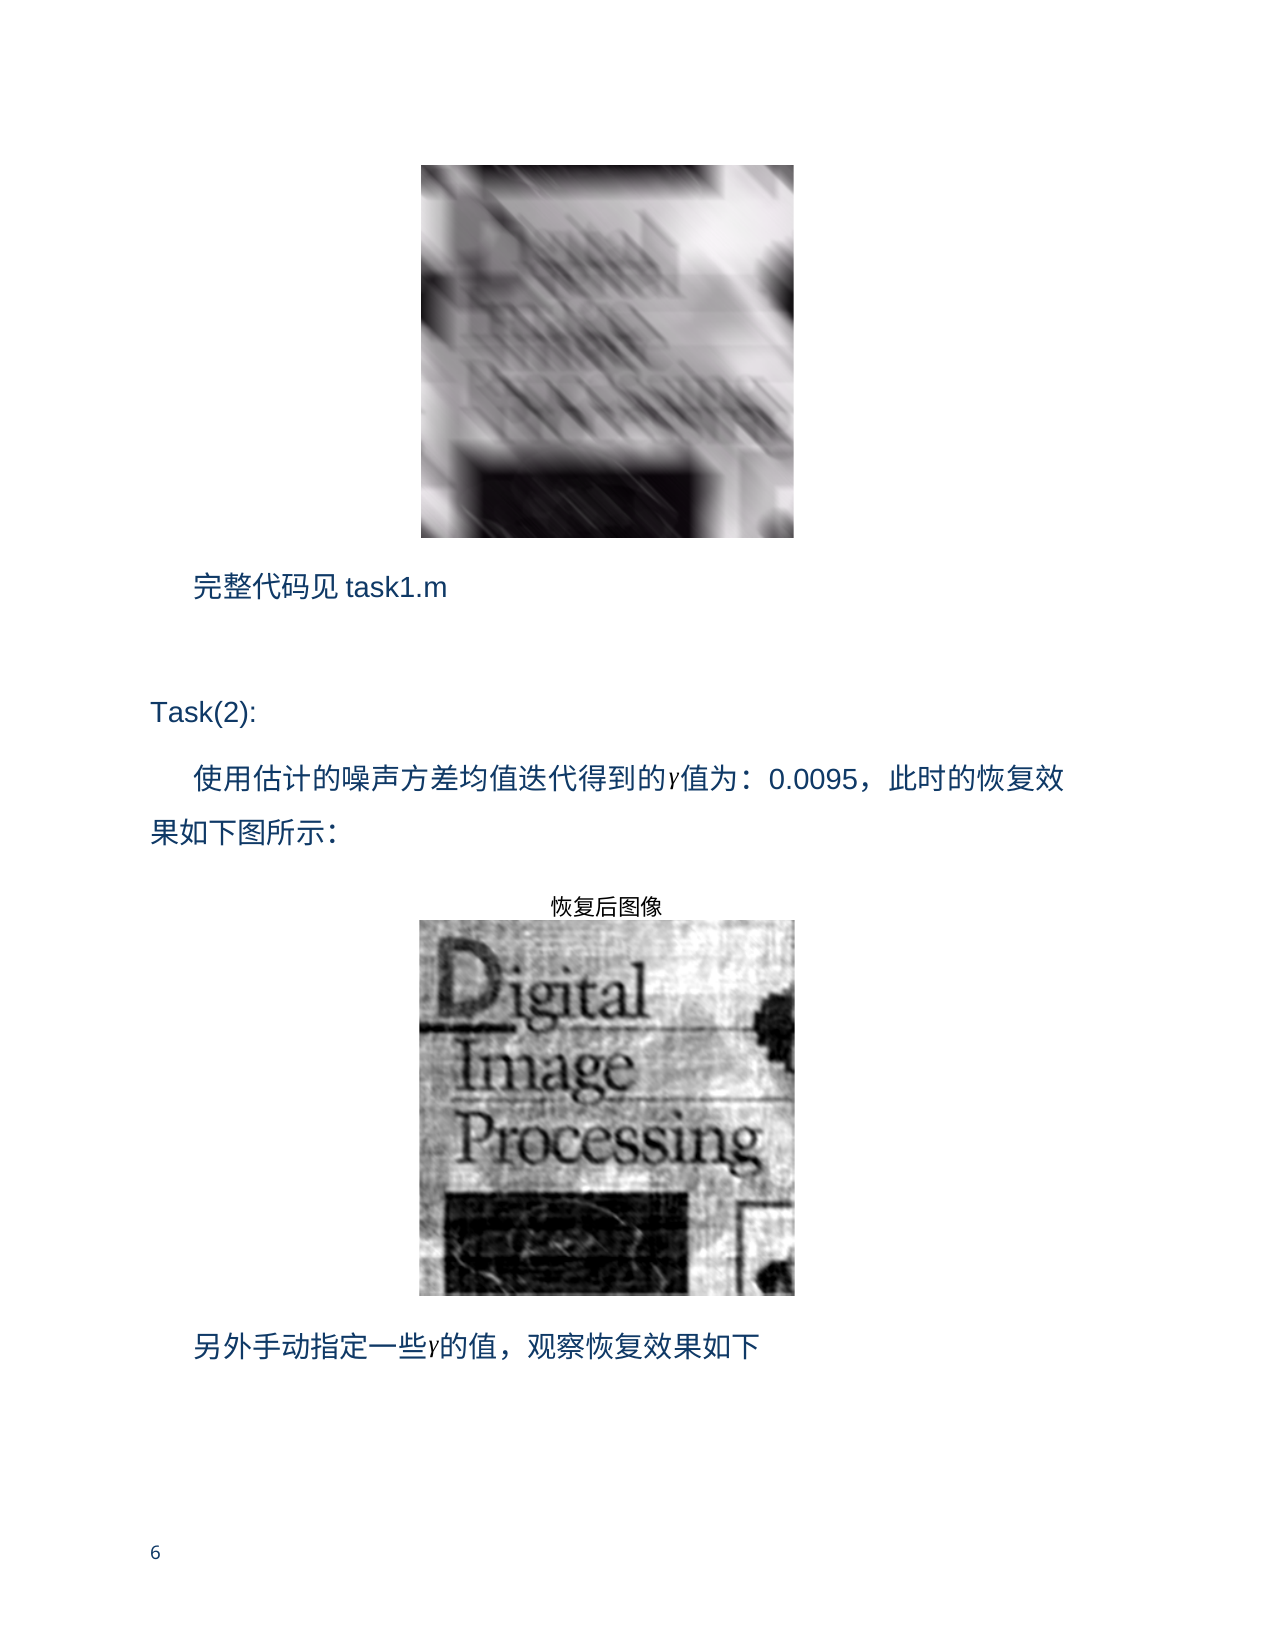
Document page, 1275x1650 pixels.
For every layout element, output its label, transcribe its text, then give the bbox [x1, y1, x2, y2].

text 完整代码见task1.m [150, 563, 1065, 606]
text 另外手动指定一些的值，观察恢复效果如下 [150, 1323, 1065, 1365]
picture [421, 165, 794, 538]
text 使用估计的噪声方差均值迭代得到的值为：0.0095，此时的恢复效果如下图所示： [150, 755, 1065, 852]
text Task(2): [150, 695, 1065, 728]
